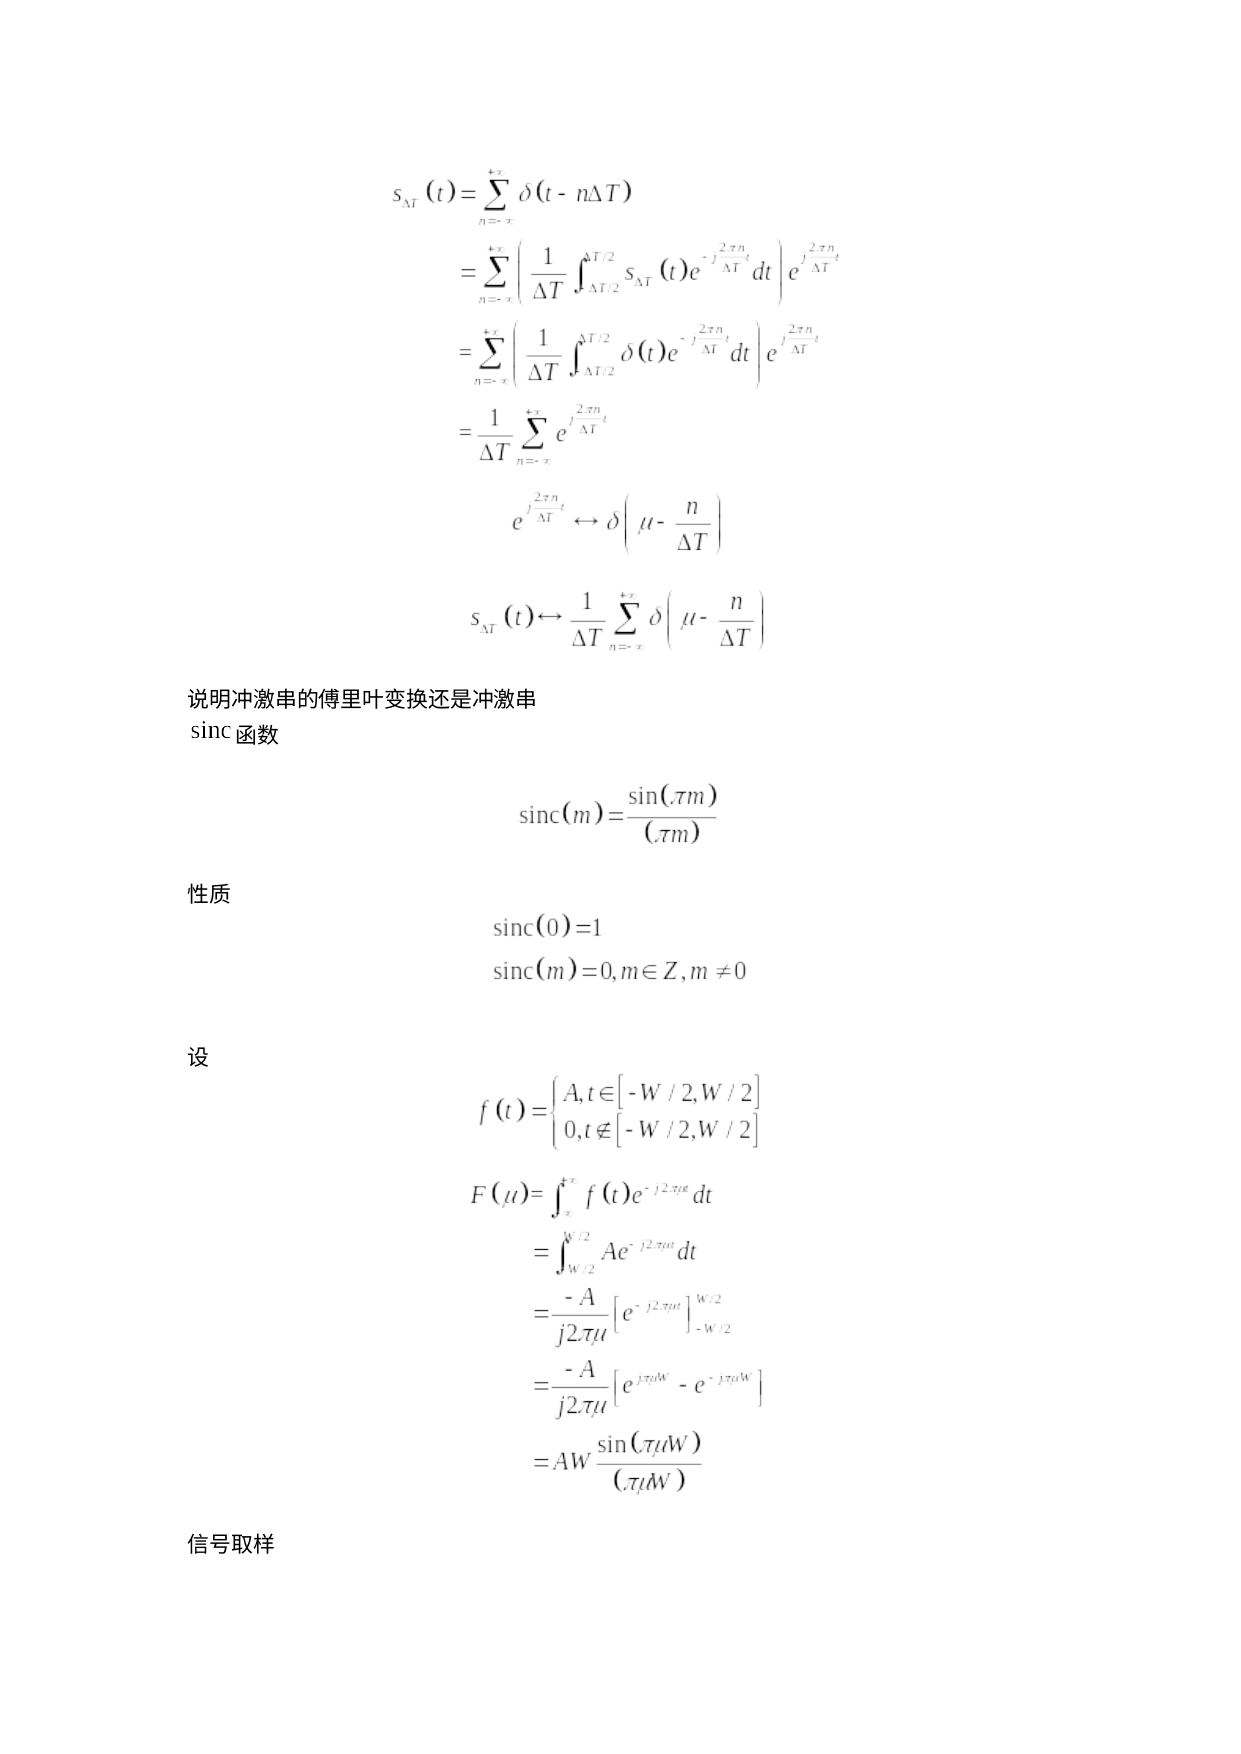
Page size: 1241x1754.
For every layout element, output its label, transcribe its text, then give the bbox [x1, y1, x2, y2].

text 信号取样 [187, 1527, 1053, 1559]
text 说明冲激串的傅里叶变换还是冲激串 [187, 682, 1053, 714]
text 函数 [187, 714, 1053, 779]
text 设 [187, 1039, 1053, 1072]
text 性质 [187, 877, 1053, 909]
